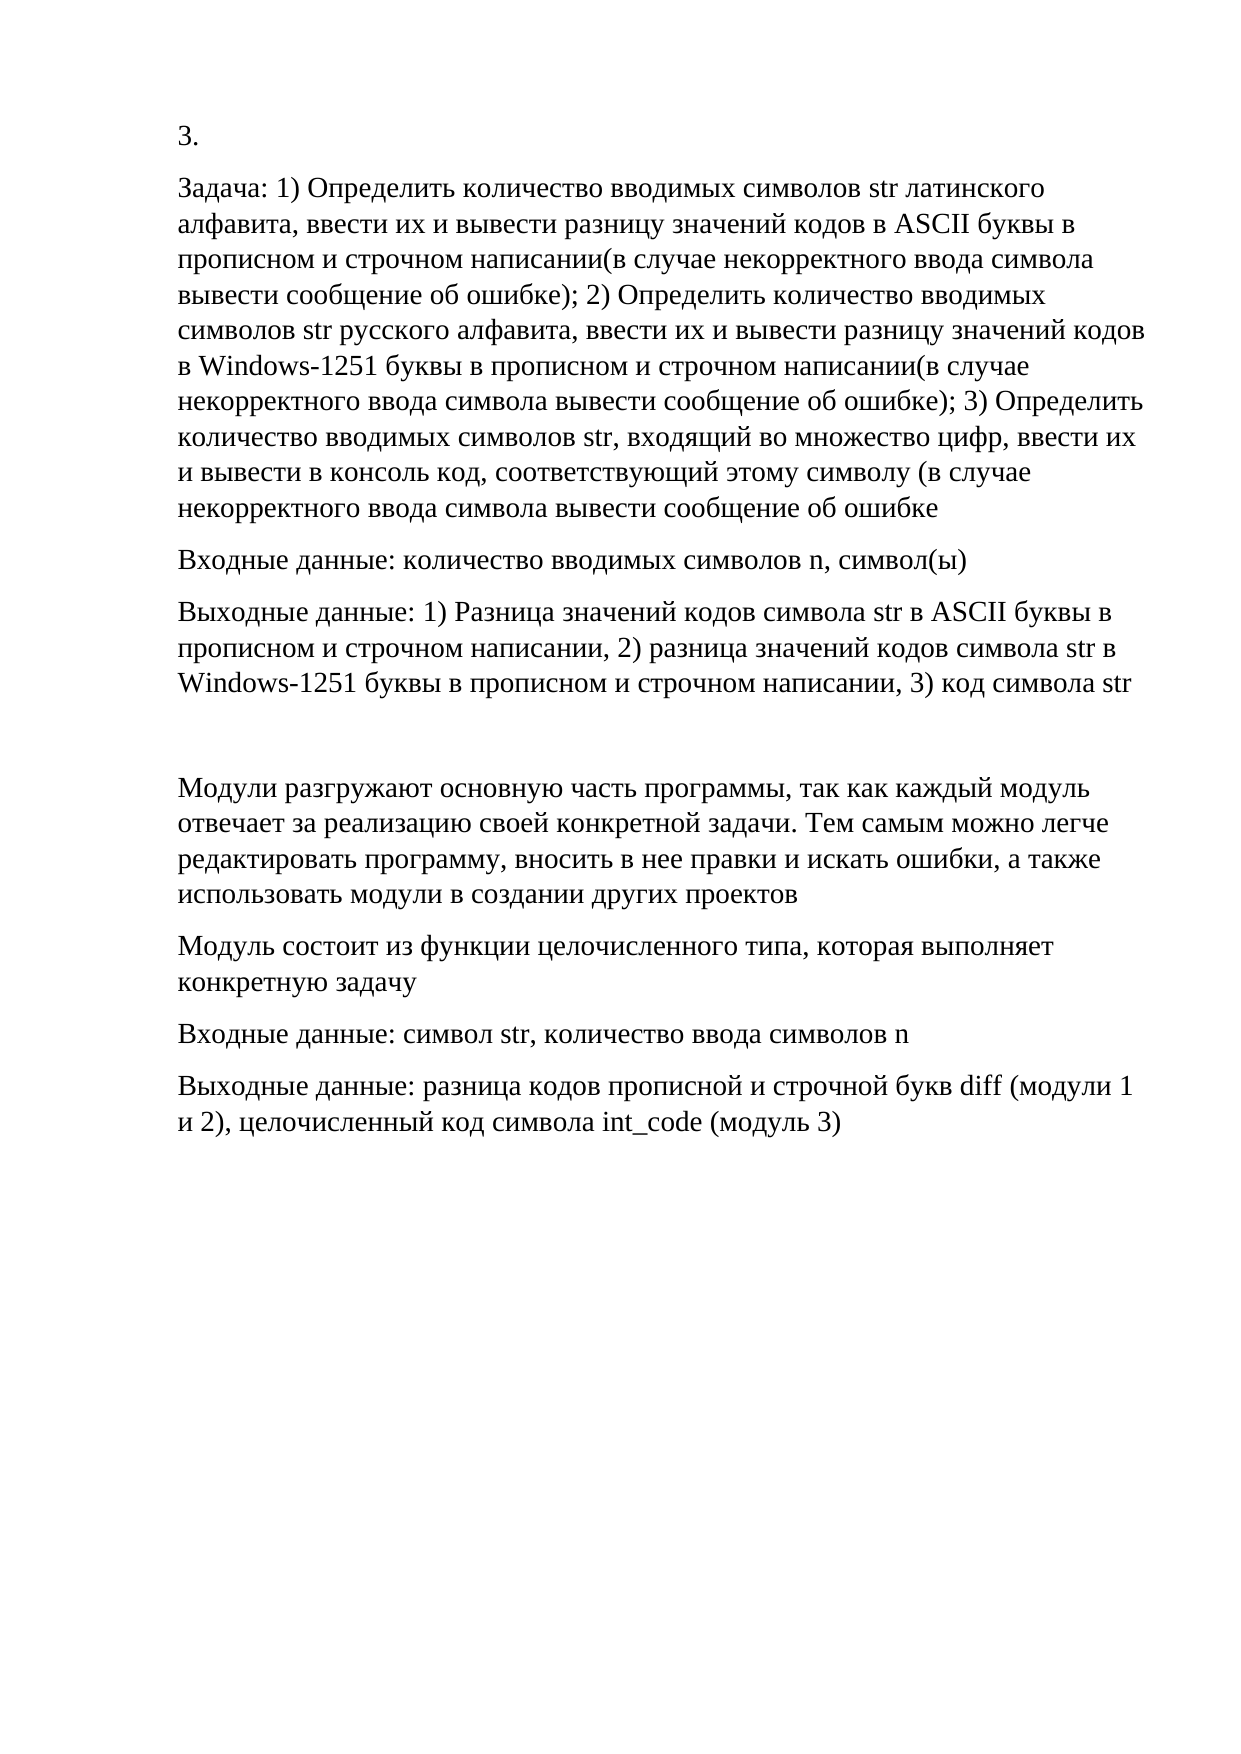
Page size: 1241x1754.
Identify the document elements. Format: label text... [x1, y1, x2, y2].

text Модуль состоит из функции целочисленного типа, которая выполняет конкретную задачу [177, 928, 1152, 998]
text 3. [177, 118, 1152, 152]
text Выходные данные: разница кодов прописной и строчной букв diff (модули 1 и 2), целочисленный код символа int_code (модуль 3) [177, 1068, 1152, 1137]
text Задача: 1) Определить количество вводимых символов str латинского алфавита, ввести их и вывести разницу значений кодов в ASCII буквы в прописном и строчном написании(в случае некорректного ввода символа вывести сообщение об ошибке); 2) Определить количество вводимых символов str русского алфавита, ввести их и вывести разницу значений кодов в Windows-1251 буквы в прописном и строчном написании(в случае некорректного ввода символа вывести сообщение об ошибке); 3) Определить количество вводимых символов str, входящий во множество цифр, ввести их и вывести в консоль код, соответствующий этому символу (в случае некорректного ввода символа вывести сообщение об ошибке [177, 170, 1152, 523]
text Выходные данные: 1) Разница значений кодов символа str в ASCII буквы в прописном и строчном написании, 2) разница значений кодов символа str в Windows-1251 буквы в прописном и строчном написании, 3) код символа str [177, 594, 1152, 699]
text Входные данные: количество вводимых символов n, символ(ы) [177, 542, 1152, 576]
text Модули разгружают основную часть программы, так как каждый модуль отвечает за реализацию своей конкретной задачи. Тем самым можно легче редактировать программу, вносить в нее правки и искать ошибки, а также использовать модули в создании других проектов [177, 770, 1152, 910]
text Входные данные: символ str, количество ввода символов n [177, 1016, 1152, 1050]
